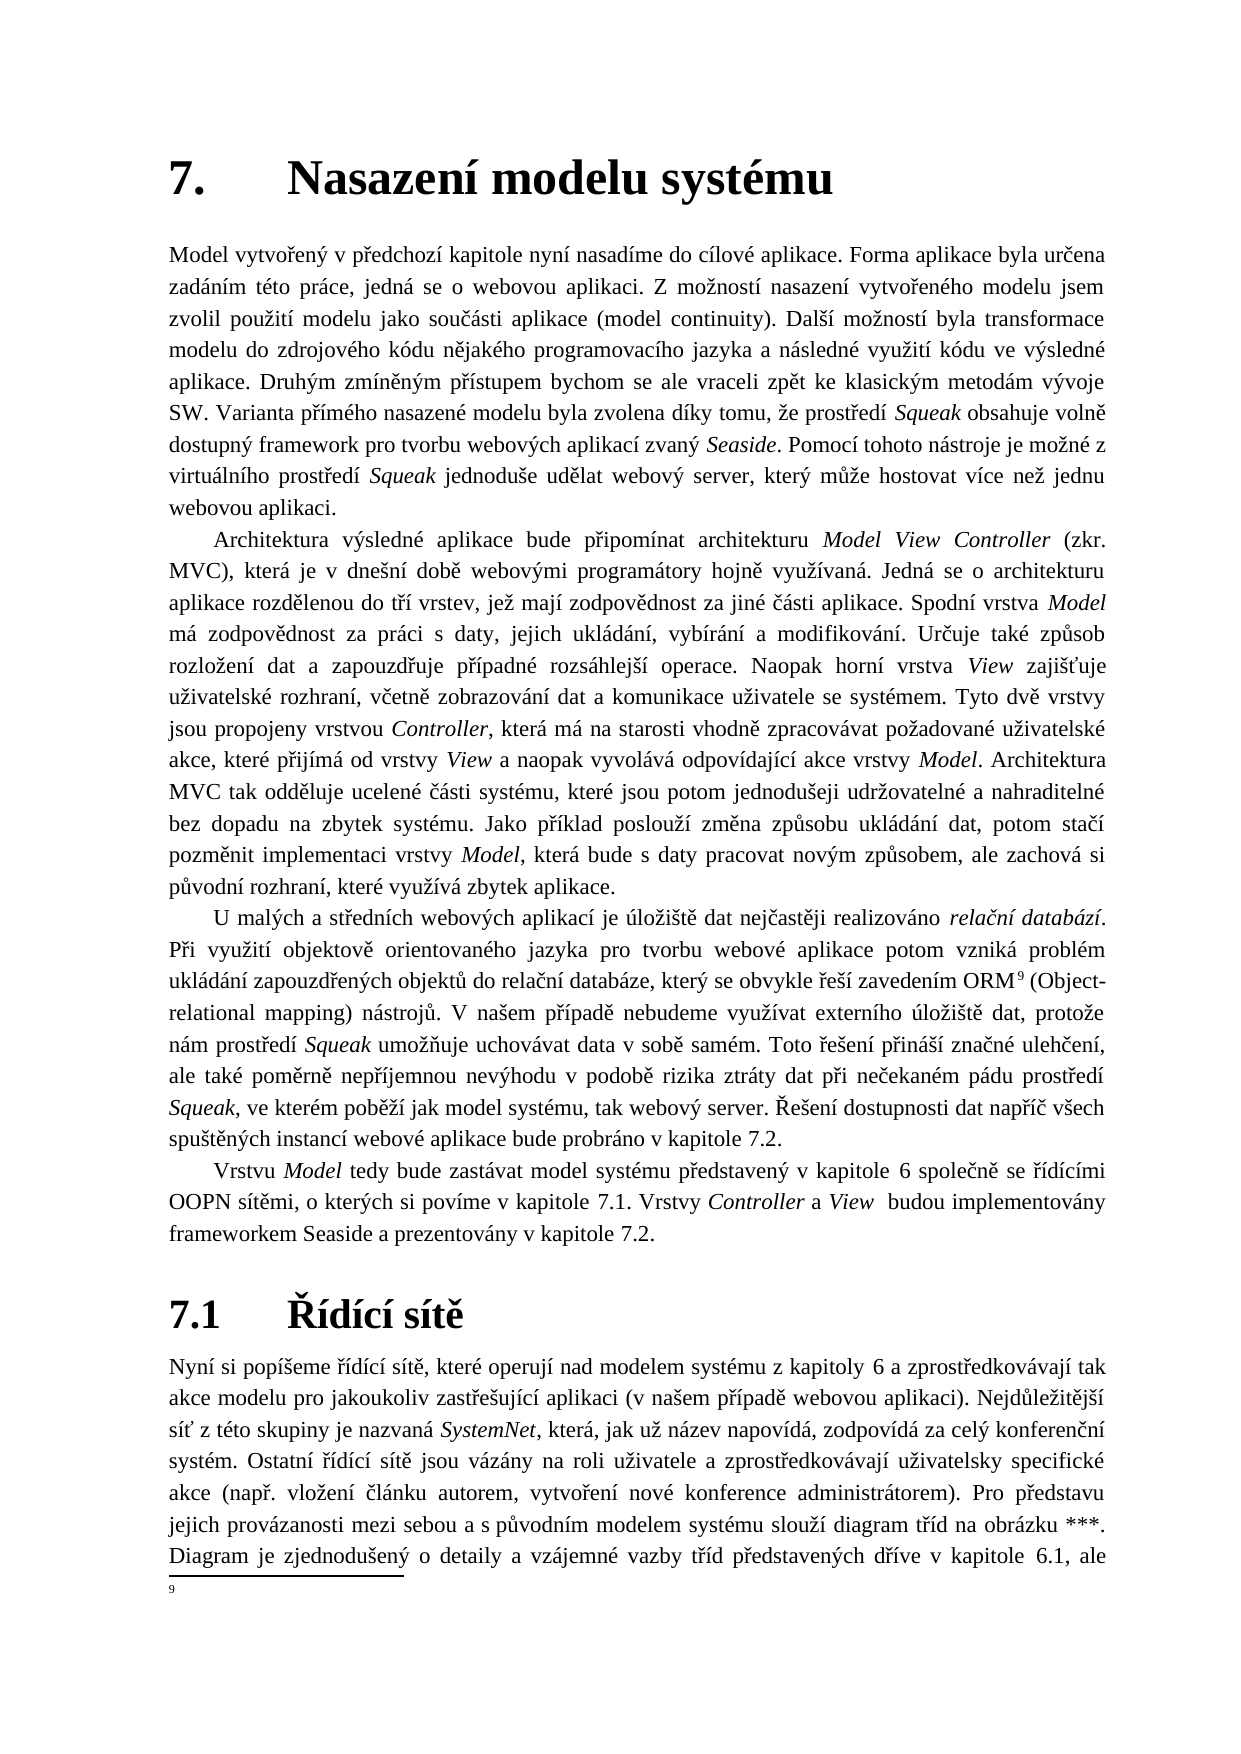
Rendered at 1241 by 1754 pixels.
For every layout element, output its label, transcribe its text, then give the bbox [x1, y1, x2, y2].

text Model vytvořený v předchozí kapitole nyní nasadíme do cílové aplikace. Forma aplikace byla určena zadáním této práce, jedná se o webovou aplikaci. Z možností nasazení vytvořeného modelu jsem zvolil použití modelu jako součásti aplikace (model continuity). Další možností byla transformace modelu do zdrojového kódu nějakého programovacího jazyka a následné využití kódu ve výsledné aplikace. Druhým zmíněným přístupem bychom se ale vraceli zpět ke klasickým metodám vývoje SW. Varianta přímého nasazené modelu byla zvolena díky tomu, že prostředí Squeak obsahuje volně dostupný framework pro tvorbu webových aplikací zvaný Seaside. Pomocí tohoto nástroje je možné z virtuálního prostředí Squeak jednoduše udělat webový server, který může hostovat více než jednu webovou aplikaci. [169, 242, 1106, 520]
subtitle Nasazení modelu systému [169, 148, 1106, 205]
text Vrstvu Model tedy bude zastávat model systému představený v kapitole 6 společně se řídícími OOPN sítěmi, o kterých si povíme v kapitole 7.1. Vrstvy Controller a View budou implementovány frameworkem Seaside a prezentovány v kapitole 7.2. [169, 1157, 1106, 1246]
subtitle Řídící sítě [169, 1289, 1106, 1337]
text Architektura výsledné aplikace bude připomínat architekturu Model View Controller (zkr. MVC), která je v dnešní době webovými programátory hojně využívaná. Jedná se o architekturu aplikace rozdělenou do tří vrstev, jež mají zodpovědnost za jiné části aplikace. Spodní vrstva Model má zodpovědnost za práci s daty, jejich ukládání, vybírání a modifikování. Určuje také způsob rozložení dat a zapouzdřuje případné rozsáhlejší operace. Naopak horní vrstva View zajišťuje uživatelské rozhraní, včetně zobrazování dat a komunikace uživatele se systémem. Tyto dvě vrstvy jsou propojeny vrstvou Controller, která má na starosti vhodně zpracovávat požadované uživatelské akce, které přijímá od vrstvy View a naopak vyvolává odpovídající akce vrstvy Model. Architektura MVC tak odděluje ucelené části systému, které jsou potom jednodušeji udržovatelné a nahraditelné bez dopadu na zbytek systému. Jako příklad poslouží změna způsobu ukládání dat, potom stačí pozměnit implementaci vrstvy Model, která bude s daty pracovat novým způsobem, ale zachová si původní rozhraní, které využívá zbytek aplikace. [169, 526, 1106, 899]
text U malých a středních webových aplikací je úložiště dat nejčastěji realizováno relační databází. Při využití objektově orientovaného jazyka pro tvorbu webové aplikace potom vzniká problém ukládání zapouzdřených objektů do relační databáze, který se obvykle řeší zavedením ORM (Object-relational mapping) nástrojů. V našem případě nebudeme využívat externího úložiště dat, protože nám prostředí Squeak umožňuje uchovávat data v sobě samém. Toto řešení přináší značné ulehčení, ale také poměrně nepříjemnou nevýhodu v podobě rizika ztráty dat při nečekaném pádu prostředí Squeak, ve kterém poběží jak model systému, tak webový server. Řešení dostupnosti dat napříč všech spuštěných instancí webové aplikace bude probráno v kapitole 7.2. [169, 904, 1106, 1152]
